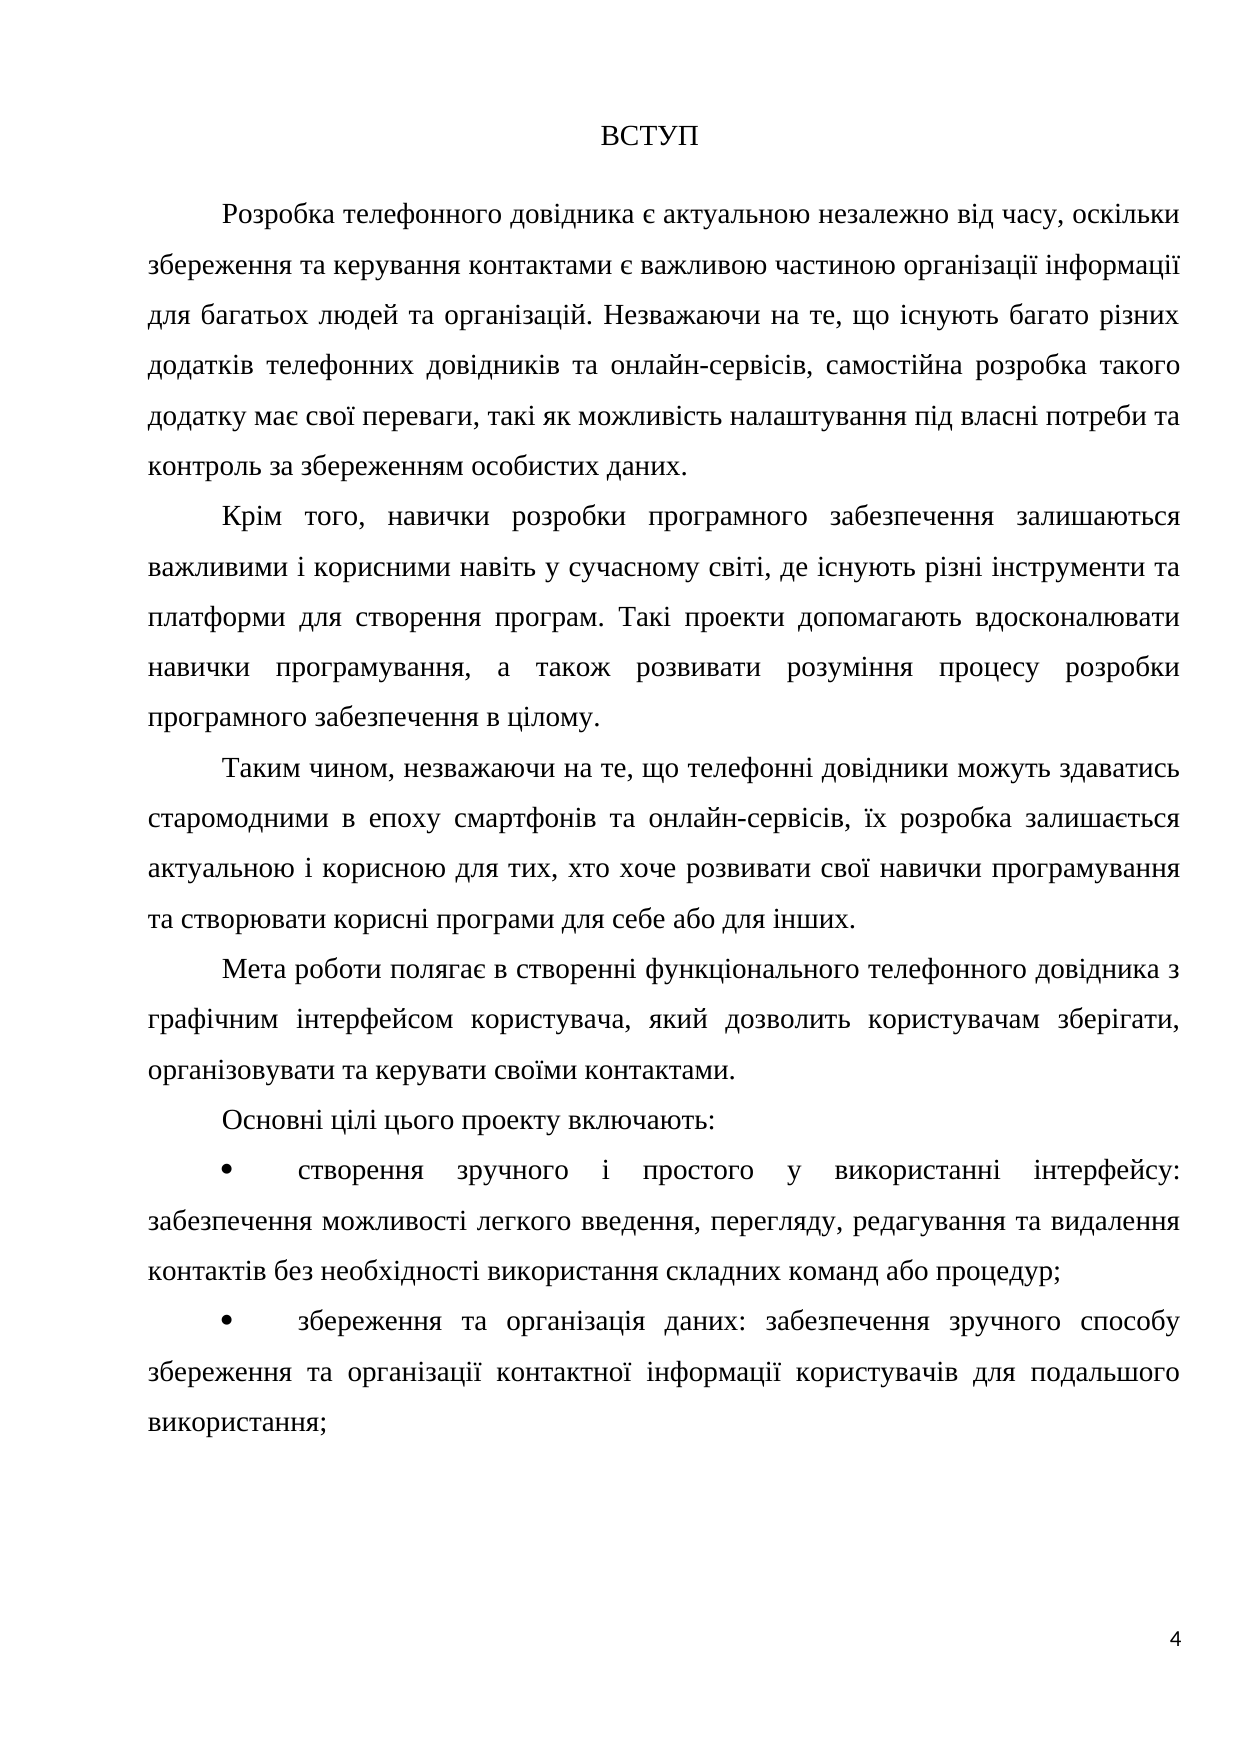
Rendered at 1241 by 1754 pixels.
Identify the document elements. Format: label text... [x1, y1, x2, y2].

text Таким чином, незважаючи на те, що телефонні довідники можуть здаватись старомодними в епоху смартфонів та онлайн-сервісів, їх розробка залишається актуальною і корисною для тих, хто хоче розвивати свої навички програмування та створювати корисні програми для себе або для інших. [148, 750, 1181, 934]
list збереження та організація даних: забезпечення зручного способу збереження та організації контактної інформації користувачів для подальшого використання; [148, 1303, 1181, 1438]
text Крім того, навички розробки програмного забезпечення залишаються важливими і корисними навіть у сучасному світі, де існують різні інструменти та платформи для створення програм. Такі проекти допомагають вдосконалювати навички програмування, а також розвивати розуміння процесу розробки програмного забезпечення в цілому. [148, 498, 1181, 733]
text Основні цілі цього проекту включають: [148, 1102, 1181, 1136]
text Мета роботи полягає в створенні функціонального телефонного довідника з графічним інтерфейсом користувача, який дозволить користувачам зберігати, організовувати та керувати своїми контактами. [148, 951, 1181, 1085]
list створення зручного і простого у використанні інтерфейсу: забезпечення можливості легкого введення, перегляду, редагування та видалення контактів без необхідності використання складних команд або процедур; [148, 1152, 1181, 1287]
text ВСТУП [118, 118, 1181, 152]
text Розробка телефонного довідника є актуальною незалежно від часу, оскільки збереження та керування контактами є важливою частиною організації інформації для багатьох людей та організацій. Незважаючи на те, що існують багато різних додатків телефонних довідників та онлайн-сервісів, самостійна розробка такого додатку має свої переваги, такі як можливість налаштування під власні потреби та контроль за збереженням особистих даних. [148, 196, 1181, 482]
